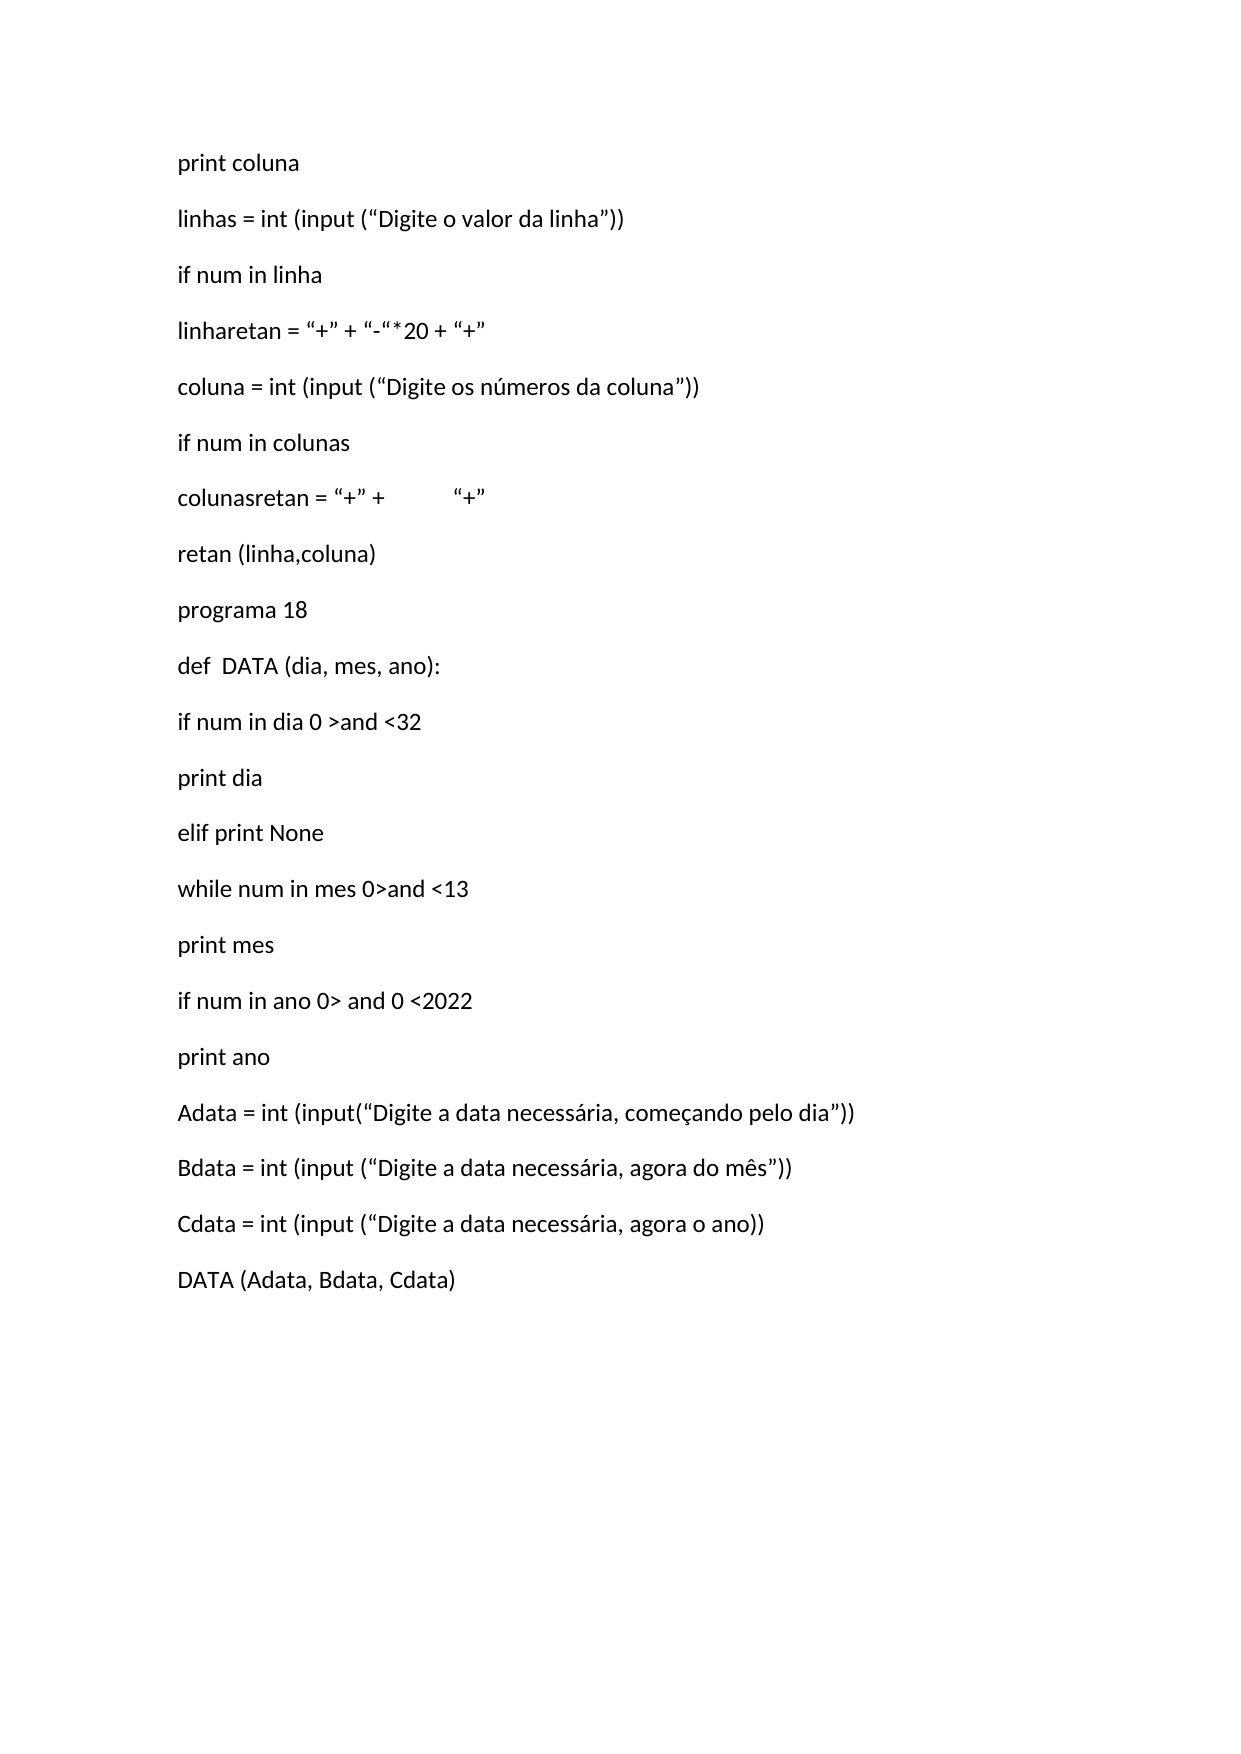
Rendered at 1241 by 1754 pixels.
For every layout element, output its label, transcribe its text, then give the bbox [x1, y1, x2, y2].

text if num in ano 0> and 0 <2022 [177, 985, 1063, 1016]
text Cdata = int (input (“Digite a data necessária, agora o ano)) [177, 1208, 1063, 1239]
text if num in dia 0 >and <32 [177, 706, 1063, 736]
text def DATA (dia, mes, ano): [177, 650, 1063, 681]
text Bdata = int (input (“Digite a data necessária, agora do mês”)) [177, 1153, 1063, 1183]
text print mes [177, 929, 1063, 960]
text DATA (Adata, Bdata, Cdata) [177, 1264, 1063, 1295]
text if num in linha [177, 259, 1063, 290]
text coluna = int (input (“Digite os números da coluna”)) [177, 371, 1063, 401]
text print ano [177, 1041, 1063, 1071]
text colunasretan = “+” + “+” [177, 483, 1063, 513]
text print dia [177, 762, 1063, 792]
text linhas = int (input (“Digite o valor da linha”)) [177, 203, 1063, 234]
text elif print None [177, 818, 1063, 848]
text while num in mes 0>and <13 [177, 873, 1063, 904]
text retan (linha,coluna) [177, 538, 1063, 569]
text if num in colunas [177, 427, 1063, 457]
text Adata = int (input(“Digite a data necessária, começando pelo dia”)) [177, 1097, 1063, 1127]
text programa 18 [177, 594, 1063, 625]
text linharetan = “+” + “-“*20 + “+” [177, 315, 1063, 346]
text print coluna [177, 148, 1063, 178]
